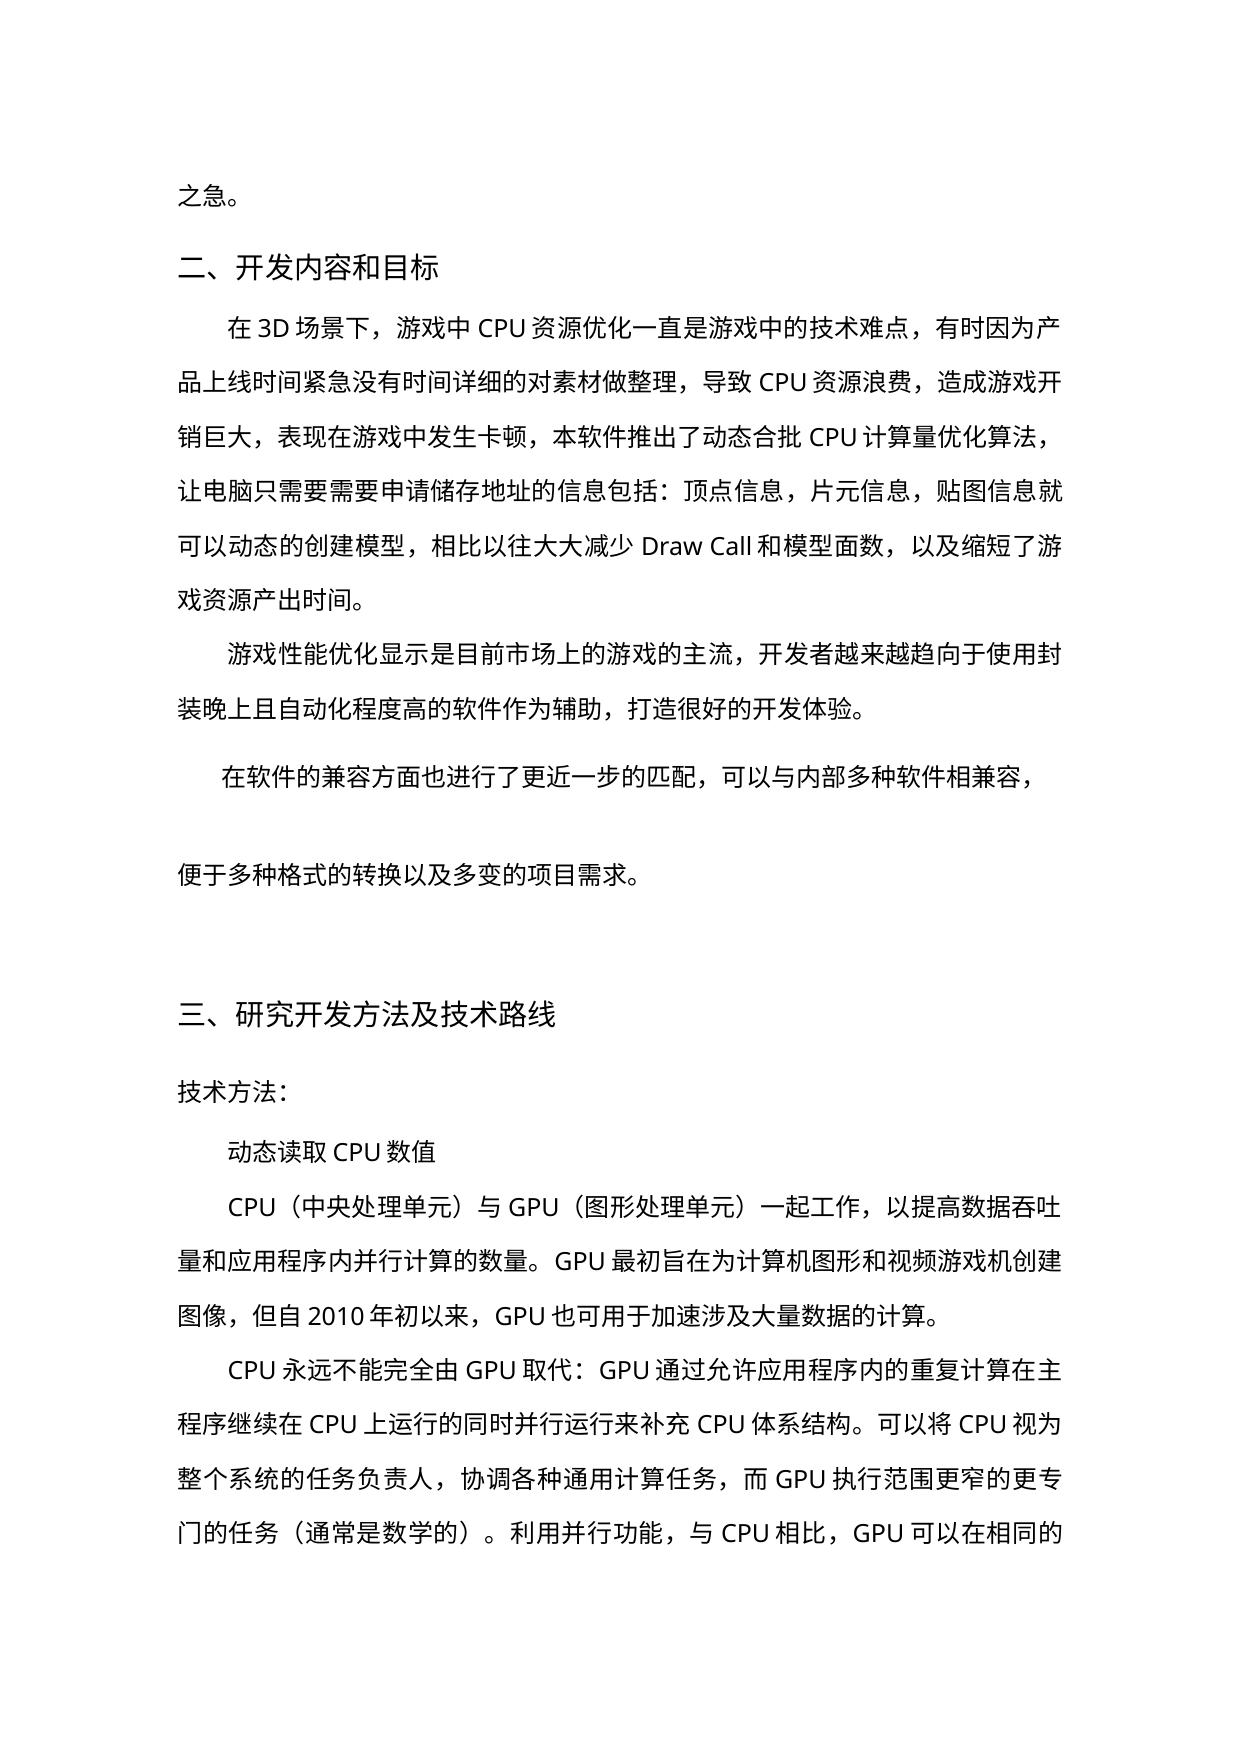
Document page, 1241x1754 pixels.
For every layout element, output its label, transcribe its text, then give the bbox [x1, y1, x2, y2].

text CPU（中央处理单元）与GPU（图形处理单元）一起工作，以提高数据吞吐量和应用程序内并行计算的数量。GPU最初旨在为计算机图形和视频游戏机创建图像，但自2010年初以来，GPU也可用于加速涉及大量数据的计算。 [177, 1187, 1063, 1332]
text 二、开发内容和目标 [177, 245, 1063, 287]
text 在软件的兼容方面也进行了更近一步的匹配，可以与内部多种软件相兼容，便于多种格式的转换以及多变的项目需求。 [177, 743, 1063, 906]
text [177, 1350, 1063, 1550]
text 在3D场景下，游戏中CPU资源优化一直是游戏中的技术难点，有时因为产品上线时间紧急没有时间详细的对素材做整理，导致CPU资源浪费，造成游戏开销巨大，表现在游戏中发生卡顿，本软件推出了动态合批CPU计算量优化算法，让电脑只需要需要申请储存地址的信息包括：顶点信息，片元信息，贴图信息就可以动态的创建模型，相比以往大大减少Draw Call和模型面数，以及缩短了游戏资源产出时间。 [177, 308, 1063, 617]
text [177, 162, 1063, 227]
text 技术方法： [177, 1072, 1063, 1108]
text 动态读取CPU数值 [177, 1133, 1063, 1169]
text 游戏性能优化显示是目前市场上的游戏的主流，开发者越来越趋向于使用封装晚上且自动化程度高的软件作为辅助，打造很好的开发体验。 [177, 635, 1063, 725]
text 三、研究开发方法及技术路线 [177, 980, 1063, 1045]
